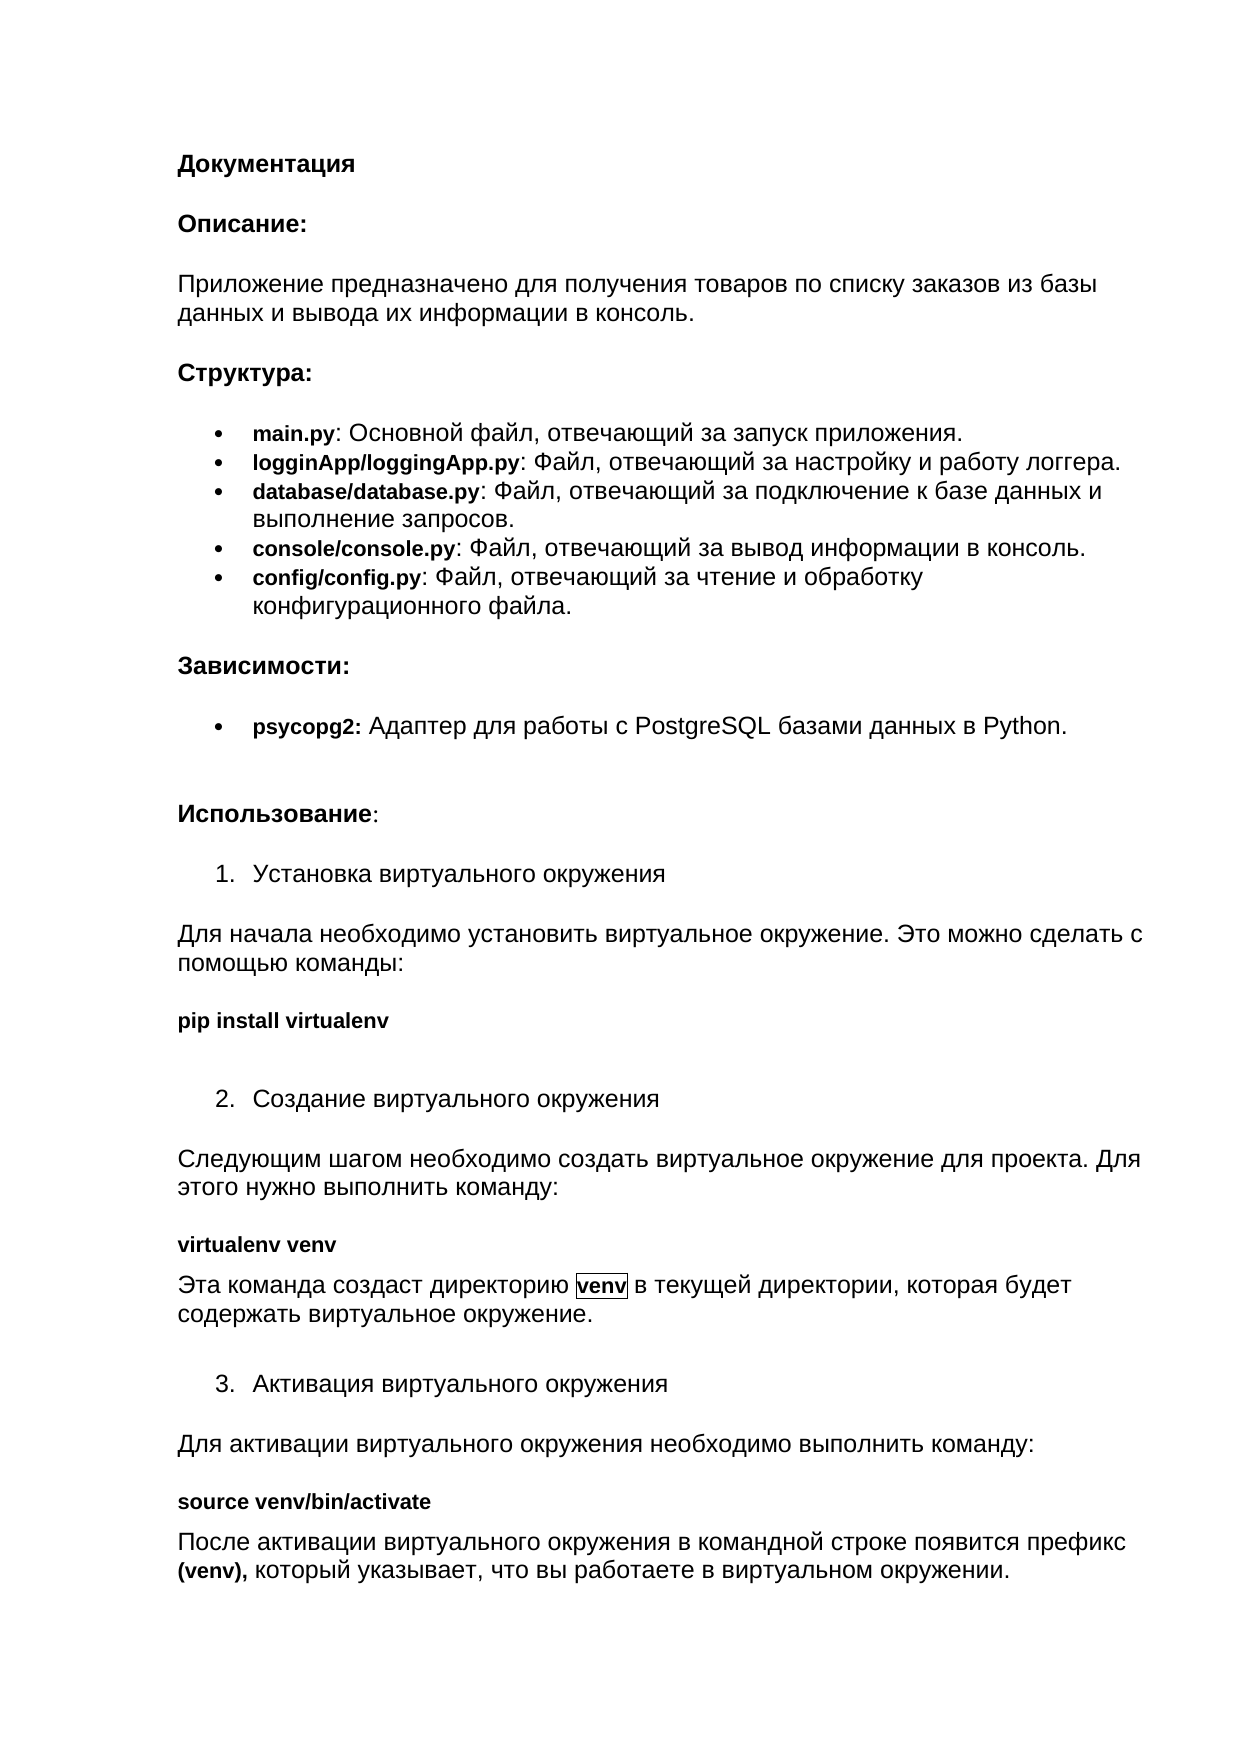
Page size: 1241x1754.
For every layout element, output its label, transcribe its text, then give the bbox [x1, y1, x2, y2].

text pip install virtualenv [177, 1008, 1152, 1033]
list Активация виртуального окружения [215, 1369, 1152, 1398]
list console/console.py: Файл, отвечающий за вывод информации в консоль. [215, 533, 1152, 562]
list Установка виртуального окружения [215, 859, 1152, 888]
text source venv/bin/activate [177, 1489, 1152, 1514]
list config/config.py: Файл, отвечающий за чтение и обработку конфигурационного файла. [215, 562, 1152, 619]
text Зависимости: [177, 651, 1152, 679]
text Описание: [177, 209, 1152, 238]
text Для активации виртуального окружения необходимо выполнить команду: [177, 1429, 1152, 1458]
text Документация [177, 149, 1152, 178]
list logginApp/loggingApp.py: Файл, отвечающий за настройку и работу логгера. [215, 447, 1152, 476]
list main.py: Основной файл, отвечающий за запуск приложения. [215, 418, 1152, 447]
text Для начала необходимо установить виртуальное окружение. Это можно сделать с помощью команды: [177, 919, 1152, 977]
text Следующим шагом необходимо создать виртуальное окружение для проекта. Для этого нужно выполнить команду: [177, 1144, 1152, 1201]
text Приложение предназначено для получения товаров по списку заказов из базы данных и вывода их информации в консоль. [177, 269, 1152, 327]
text virtualenv venv [177, 1232, 1152, 1258]
text После активации виртуального окружения в командной строке появится префикс (venv), который указывает, что вы работаете в виртуальном окружении. [177, 1527, 1152, 1584]
text Структура: [177, 358, 1152, 387]
list database/database.py: Файл, отвечающий за подключение к базе данных и выполнение запросов. [215, 476, 1152, 533]
text Использование: [177, 799, 1152, 828]
list Создание виртуального окружения [215, 1084, 1152, 1112]
text Эта команда создаст директорию venv в текущей директории, которая будет содержать виртуальное окружение. [177, 1270, 1152, 1328]
list psycopg2: Адаптер для работы с PostgreSQL базами данных в Python. [215, 711, 1152, 739]
